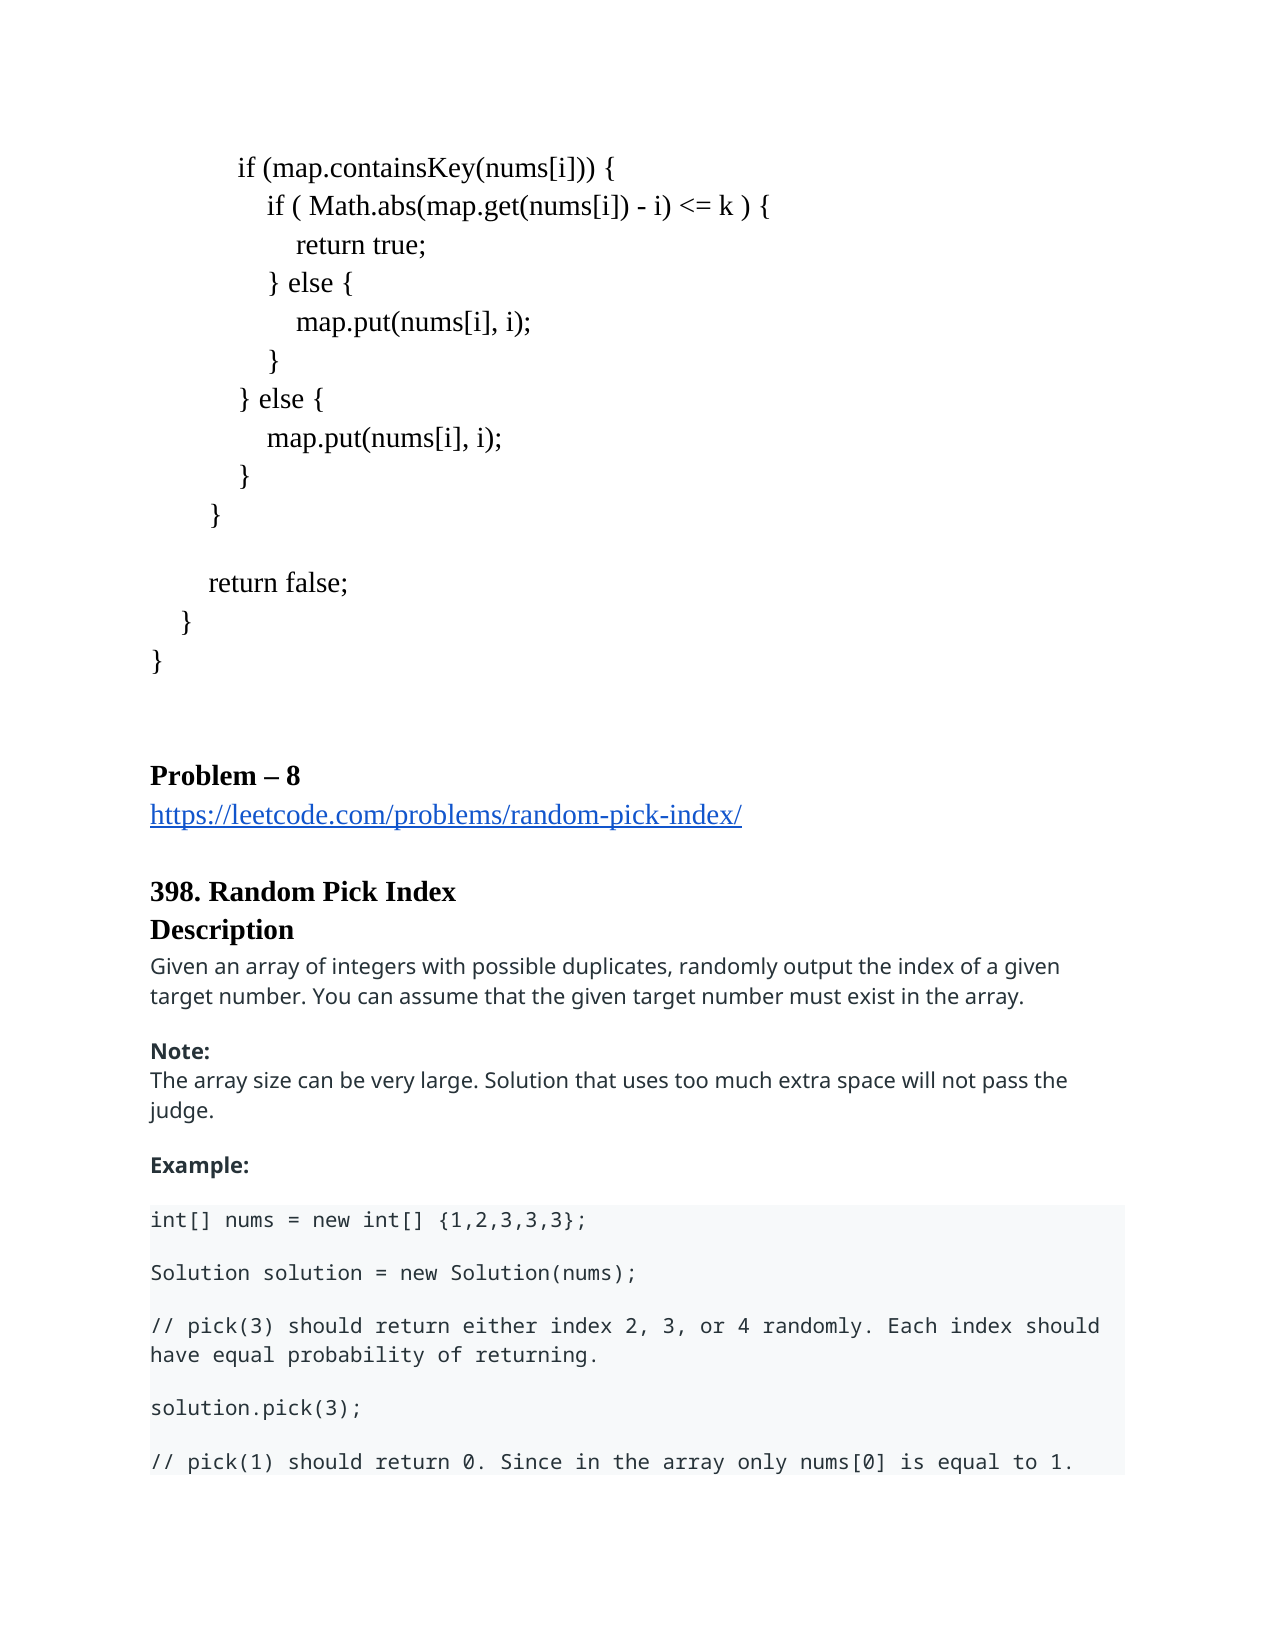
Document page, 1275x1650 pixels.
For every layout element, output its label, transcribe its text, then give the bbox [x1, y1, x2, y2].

text if ( Math.abs(map.get(nums[i]) - i) <= k ) { [150, 188, 1125, 222]
text // pick(3) should return either index 2, 3, or 4 randomly. Each index should have equal probability of returning. [150, 1312, 1125, 1368]
text } [150, 643, 1125, 676]
text Note: The array size can be very large. Solution that uses too much extra space will not pass the judge. [150, 1036, 1125, 1125]
text map.put(nums[i], i); [150, 304, 1125, 338]
text https://leetcode.com/problems/random-pick-index/ [150, 797, 1125, 830]
text } else { [150, 381, 1125, 415]
text Example: [150, 1150, 1125, 1180]
text return false; [150, 566, 1125, 599]
text Solution solution = new Solution(nums); [150, 1258, 1125, 1287]
text map.put(nums[i], i); [150, 420, 1125, 453]
text } else { [150, 266, 1125, 299]
text if (map.containsKey(nums[i])) { [150, 150, 1125, 183]
text } [150, 458, 1125, 492]
text } [150, 604, 1125, 638]
text } [150, 343, 1125, 376]
text Given an array of integers with possible duplicates, randomly output the index of a given target number. You can assume that the given target number must exist in the array. [150, 951, 1125, 1011]
text return true; [150, 227, 1125, 261]
text 398. Random Pick Index [150, 874, 1125, 907]
text solution.pick(3); [150, 1393, 1125, 1422]
text int[] nums = new int[] {1,2,3,3,3}; [150, 1205, 1125, 1233]
text // pick(1) should return 0. Since in the array only nums[0] is equal to 1. [150, 1447, 1125, 1475]
text Problem – 8 [150, 758, 1125, 792]
text Description [150, 912, 1125, 946]
text } [150, 497, 1125, 530]
